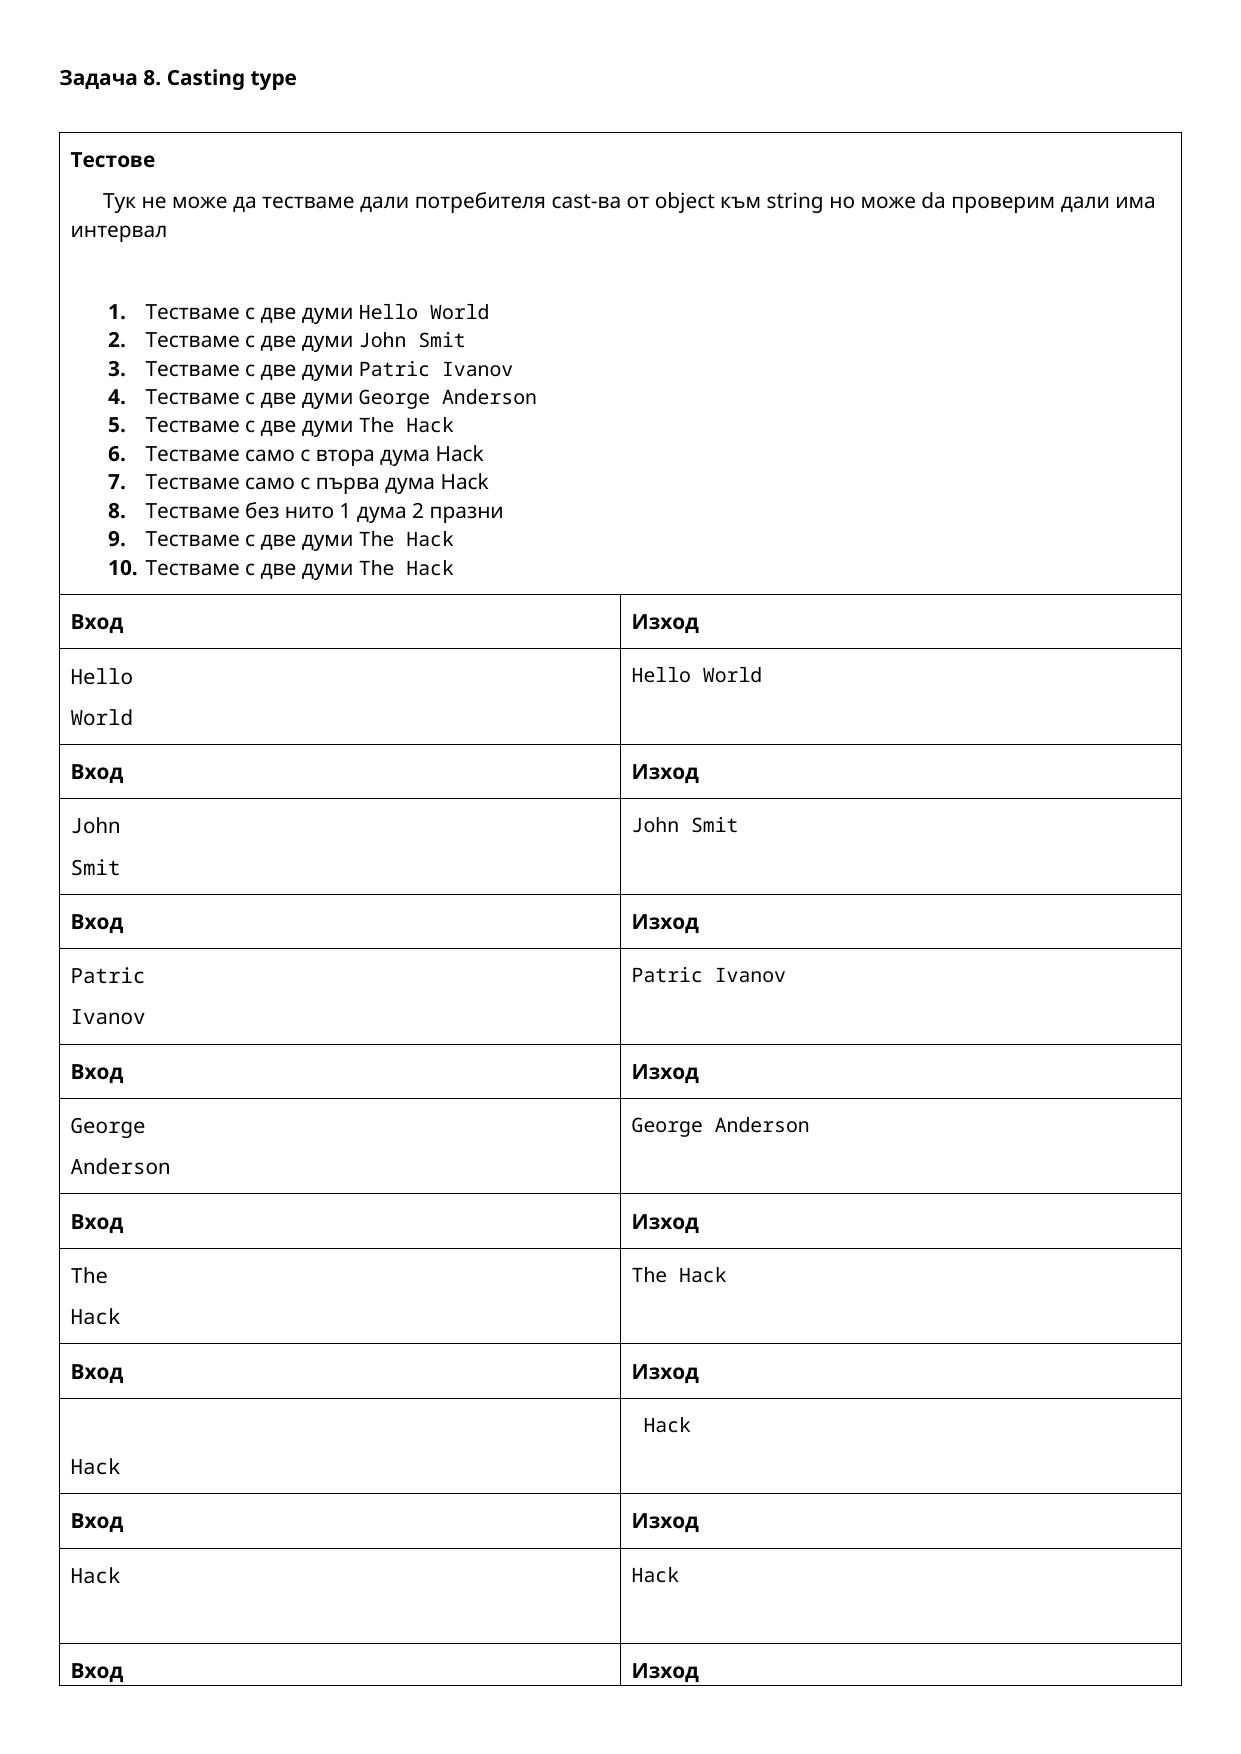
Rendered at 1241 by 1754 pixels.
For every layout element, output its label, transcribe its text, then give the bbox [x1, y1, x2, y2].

table_cell George Anderson [60, 1099, 620, 1193]
table_cell Hack [621, 1549, 1181, 1643]
table_cell Изход [621, 1045, 1181, 1098]
table_cell Вход [60, 745, 620, 798]
table_cell The Hack [60, 1249, 620, 1343]
table_cell George Anderson [621, 1099, 1181, 1193]
table_cell Изход [621, 745, 1181, 798]
table_cell Изход [621, 1644, 1181, 1685]
table_cell John Smit [60, 799, 620, 893]
table_cell Вход [60, 1644, 620, 1685]
table_cell Изход [621, 1194, 1181, 1248]
table_cell Изход [621, 1494, 1181, 1548]
table_cell Вход [60, 1344, 620, 1398]
table_header Тестове Тук не може да тестваме дали потребителя cast-ва от object към string но може da проверим дали има интервал Тестваме с две думи Hello World Тестваме с две думи John Smit Тестваме с две думи Patric Ivanov Тестваме с две думи George Anderson Тестваме с две думи The Hack Тестваме само с втора дума Hack Тестваме само с първа дума Hack Тестваме без нито 1 дума 2 празни Тестваме с две думи The Hack Тестваме с две думи The Hack [60, 133, 1181, 594]
table_cell Изход [621, 895, 1181, 948]
table_cell John Smit [621, 799, 1181, 893]
table_cell Hack [60, 1549, 620, 1643]
table_cell Изход [621, 595, 1181, 648]
table_cell Вход [60, 1045, 620, 1098]
table_cell Patric Ivanov [621, 949, 1181, 1043]
table_cell Hello World [60, 649, 620, 744]
table_cell Вход [60, 1494, 620, 1548]
table_cell Вход [60, 895, 620, 948]
table_cell The Hack [621, 1249, 1181, 1343]
table_cell Вход [60, 1194, 620, 1248]
table_cell Изход [621, 1344, 1181, 1398]
table_cell Hack [60, 1399, 620, 1493]
table_cell Hack [621, 1399, 1181, 1493]
table_cell Вход [60, 595, 620, 648]
table_cell Patric Ivanov [60, 949, 620, 1043]
table_cell Hello World [621, 649, 1181, 744]
